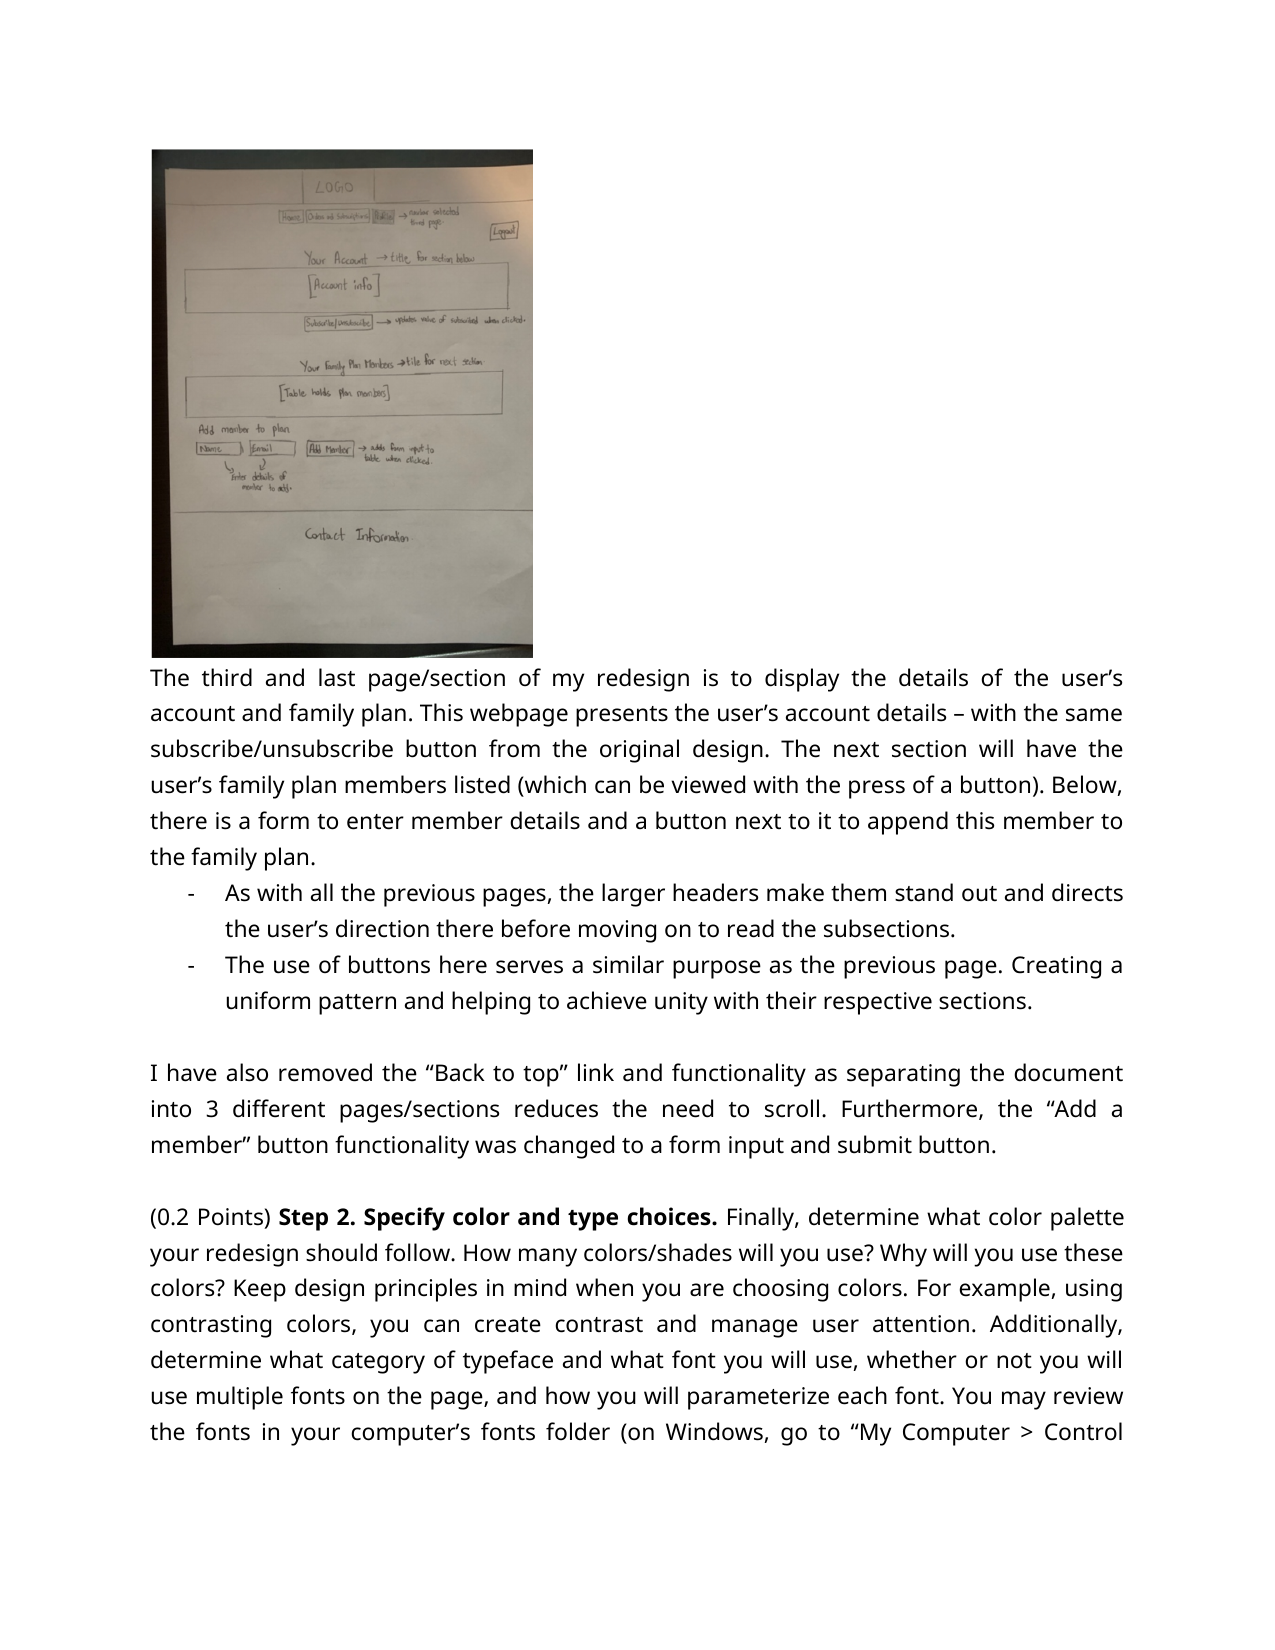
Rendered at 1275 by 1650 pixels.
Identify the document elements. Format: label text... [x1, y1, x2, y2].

picture [152, 150, 533, 657]
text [150, 1201, 1125, 1447]
text I have also removed the “Back to top” link and functionality as separating the document into 3 different pages/sections reduces the need to scroll. Furthermore, the “Add a member” button functionality was changed to a form input and submit button. [150, 1057, 1125, 1160]
list The use of buttons here serves a similar purpose as the previous page. Creating a uniform pattern and helping to achieve unity with their respective sections. [187, 949, 1125, 1016]
list As with all the previous pages, the larger headers make them stand out and directs the user’s direction there before moving on to read the subsections. [187, 877, 1125, 944]
text The third and last page/section of my redesign is to display the details of the user’s account and family plan. This webpage presents the user’s account details – with the same subscribe/unsubscribe button from the original design. The next section will have the user’s family plan members listed (which can be viewed with the press of a button). Below, there is a form to enter member details and a button next to it to append this member to the family plan. [150, 661, 1125, 872]
